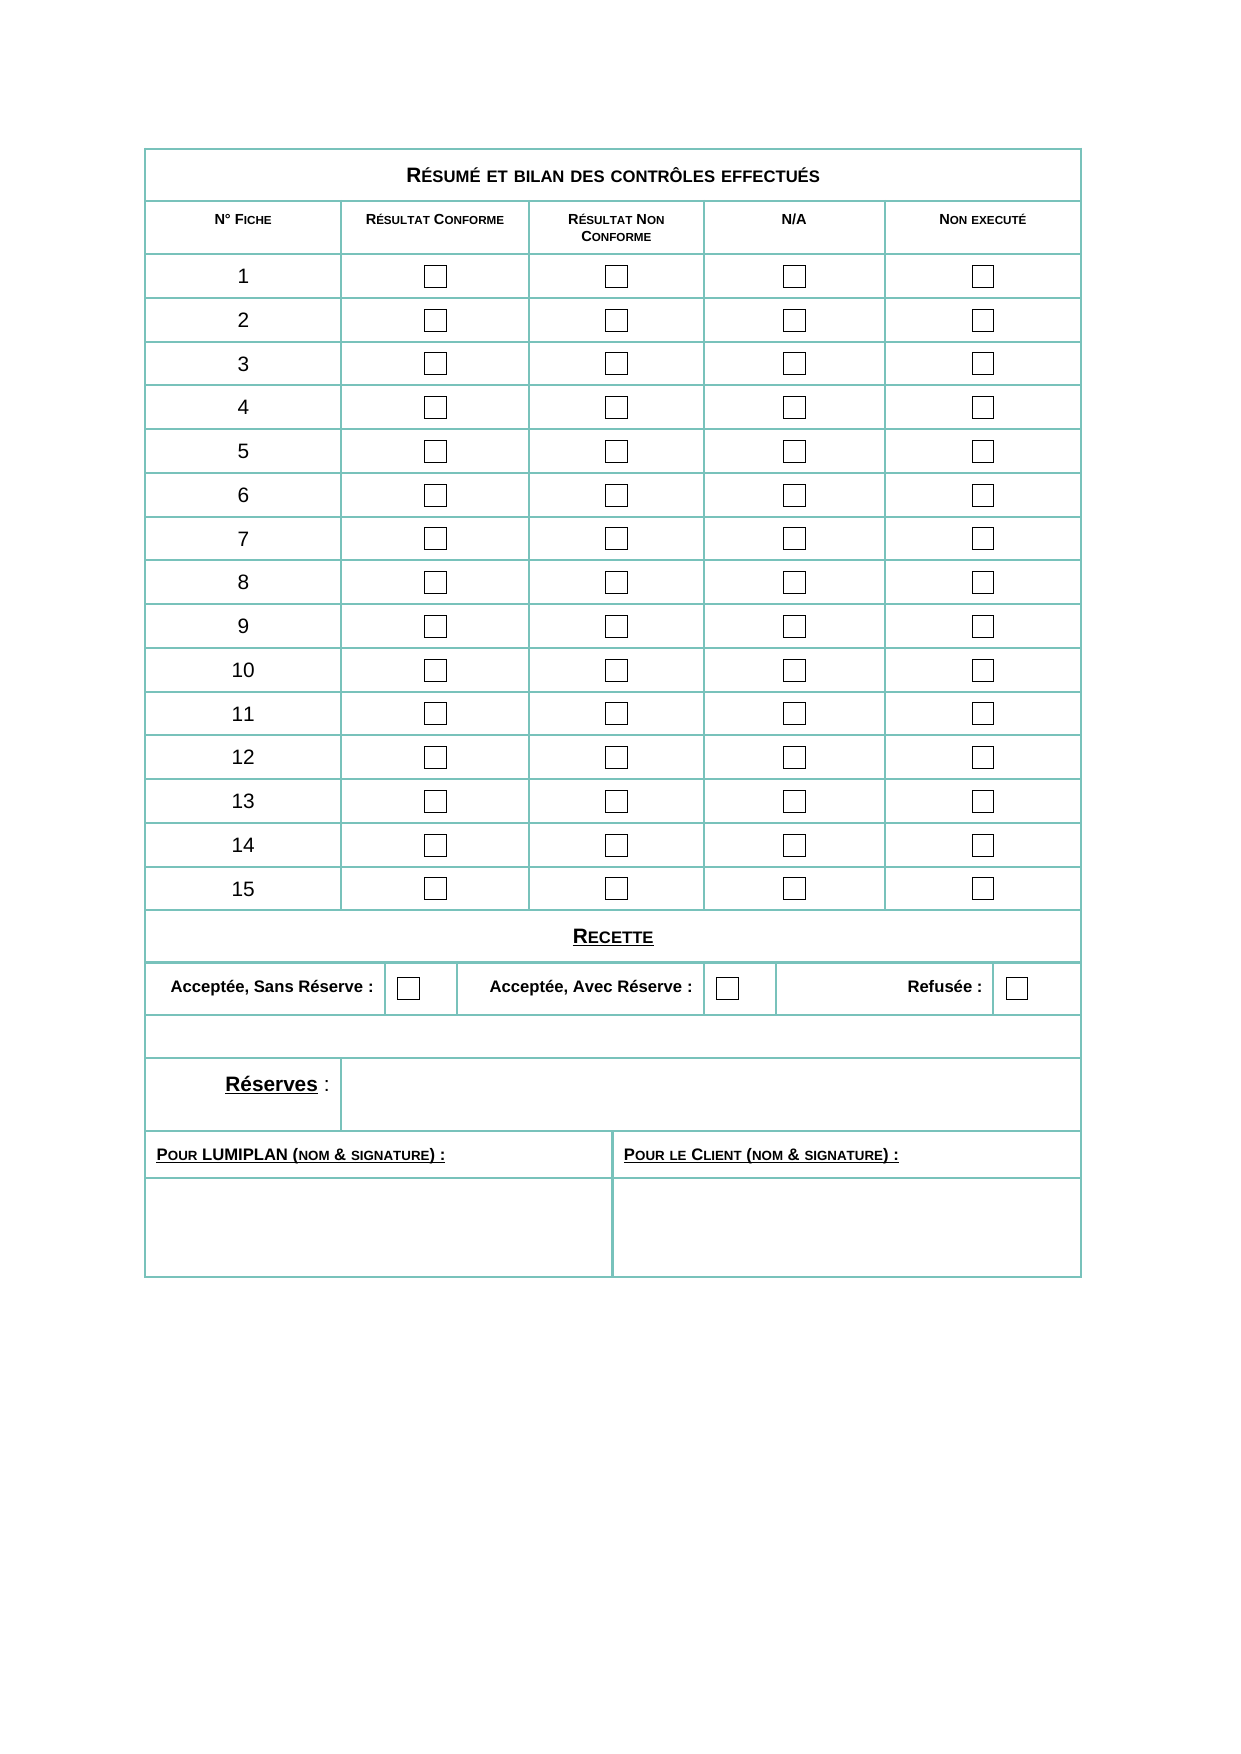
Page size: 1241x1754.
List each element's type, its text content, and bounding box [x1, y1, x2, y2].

table_cell [886, 780, 1080, 822]
table_cell 6 [146, 474, 340, 516]
table_cell [705, 605, 884, 647]
table_cell [342, 343, 528, 384]
table_cell [342, 736, 528, 778]
table_cell [886, 868, 1080, 909]
table_cell [705, 868, 884, 909]
table_cell [530, 386, 703, 428]
table_cell 1 [146, 255, 340, 297]
table_cell [342, 693, 528, 734]
table_cell [530, 561, 703, 603]
table_cell 13 [146, 780, 340, 822]
table_cell [530, 736, 703, 778]
table_cell [342, 518, 528, 559]
table_cell [705, 780, 884, 822]
table_cell [342, 430, 528, 472]
table_cell [886, 386, 1080, 428]
table_cell [342, 474, 528, 516]
table_cell [705, 561, 884, 603]
table_cell [530, 255, 703, 297]
table_cell [530, 518, 703, 559]
table_cell 10 [146, 649, 340, 691]
table_cell [705, 649, 884, 691]
table_cell Pour LUMIPLAN (nom & signature) : [146, 1132, 611, 1177]
table_cell 3 [146, 343, 340, 384]
table_cell [342, 780, 528, 822]
table_cell N° Fiche [146, 202, 340, 253]
table_cell 14 [146, 824, 340, 866]
table_cell 15 [146, 868, 340, 909]
table_cell [705, 343, 884, 384]
table_cell [530, 693, 703, 734]
table_cell [342, 868, 528, 909]
table_cell [705, 736, 884, 778]
table_header Résumé et bilan des contrôles effectuÉs [146, 150, 1080, 200]
table_cell Résultat Conforme [342, 202, 528, 253]
table_cell Acceptée, Sans Réserve : [146, 964, 384, 1013]
table_cell [530, 430, 703, 472]
table_cell Acceptée, Avec Réserve : [458, 964, 703, 1013]
table_cell 12 [146, 736, 340, 778]
table_cell [342, 561, 528, 603]
table_cell [886, 474, 1080, 516]
table_cell [886, 430, 1080, 472]
table_cell Refusée : [777, 964, 992, 1013]
table_cell 2 [146, 299, 340, 341]
table_cell [886, 824, 1080, 866]
table_cell Résultat Non Conforme [530, 202, 703, 253]
table_cell Réserves : [146, 1059, 340, 1130]
table_cell 4 [146, 386, 340, 428]
table_cell [342, 1059, 1080, 1130]
table_cell [886, 299, 1080, 341]
table_cell 8 [146, 561, 340, 603]
table_cell [886, 649, 1080, 691]
table_cell Recette [146, 911, 1080, 961]
table_cell 9 [146, 605, 340, 647]
table_cell [705, 964, 775, 1013]
table_cell [342, 255, 528, 297]
table_cell [886, 605, 1080, 647]
table_cell 5 [146, 430, 340, 472]
table_cell [705, 299, 884, 341]
table_cell [886, 736, 1080, 778]
table_cell [705, 518, 884, 559]
table_cell [705, 255, 884, 297]
table_cell Pour le Client (nom & signature) : [614, 1132, 1080, 1177]
table_cell N/A [705, 202, 884, 253]
table_cell [994, 964, 1080, 1013]
table_cell [530, 605, 703, 647]
table_cell [530, 299, 703, 341]
table_cell [614, 1179, 1080, 1276]
table_cell [530, 824, 703, 866]
table_cell [530, 343, 703, 384]
table_cell [886, 561, 1080, 603]
table_cell Non executé [886, 202, 1080, 253]
table_cell [705, 824, 884, 866]
table_cell [146, 1016, 1080, 1057]
table_cell [705, 474, 884, 516]
table_cell [342, 824, 528, 866]
table_cell [705, 430, 884, 472]
table_cell [342, 386, 528, 428]
table_cell [886, 343, 1080, 384]
table_cell 7 [146, 518, 340, 559]
table_cell [530, 474, 703, 516]
table_cell [530, 868, 703, 909]
table_cell 11 [146, 693, 340, 734]
table_cell [146, 1179, 611, 1276]
table_cell [342, 649, 528, 691]
table_cell [705, 386, 884, 428]
table_cell [886, 255, 1080, 297]
table_cell [530, 649, 703, 691]
table_cell [530, 780, 703, 822]
table_cell [342, 605, 528, 647]
table_cell [705, 693, 884, 734]
table_cell [886, 518, 1080, 559]
table_cell [386, 964, 456, 1013]
table_cell [886, 693, 1080, 734]
table_cell [342, 299, 528, 341]
